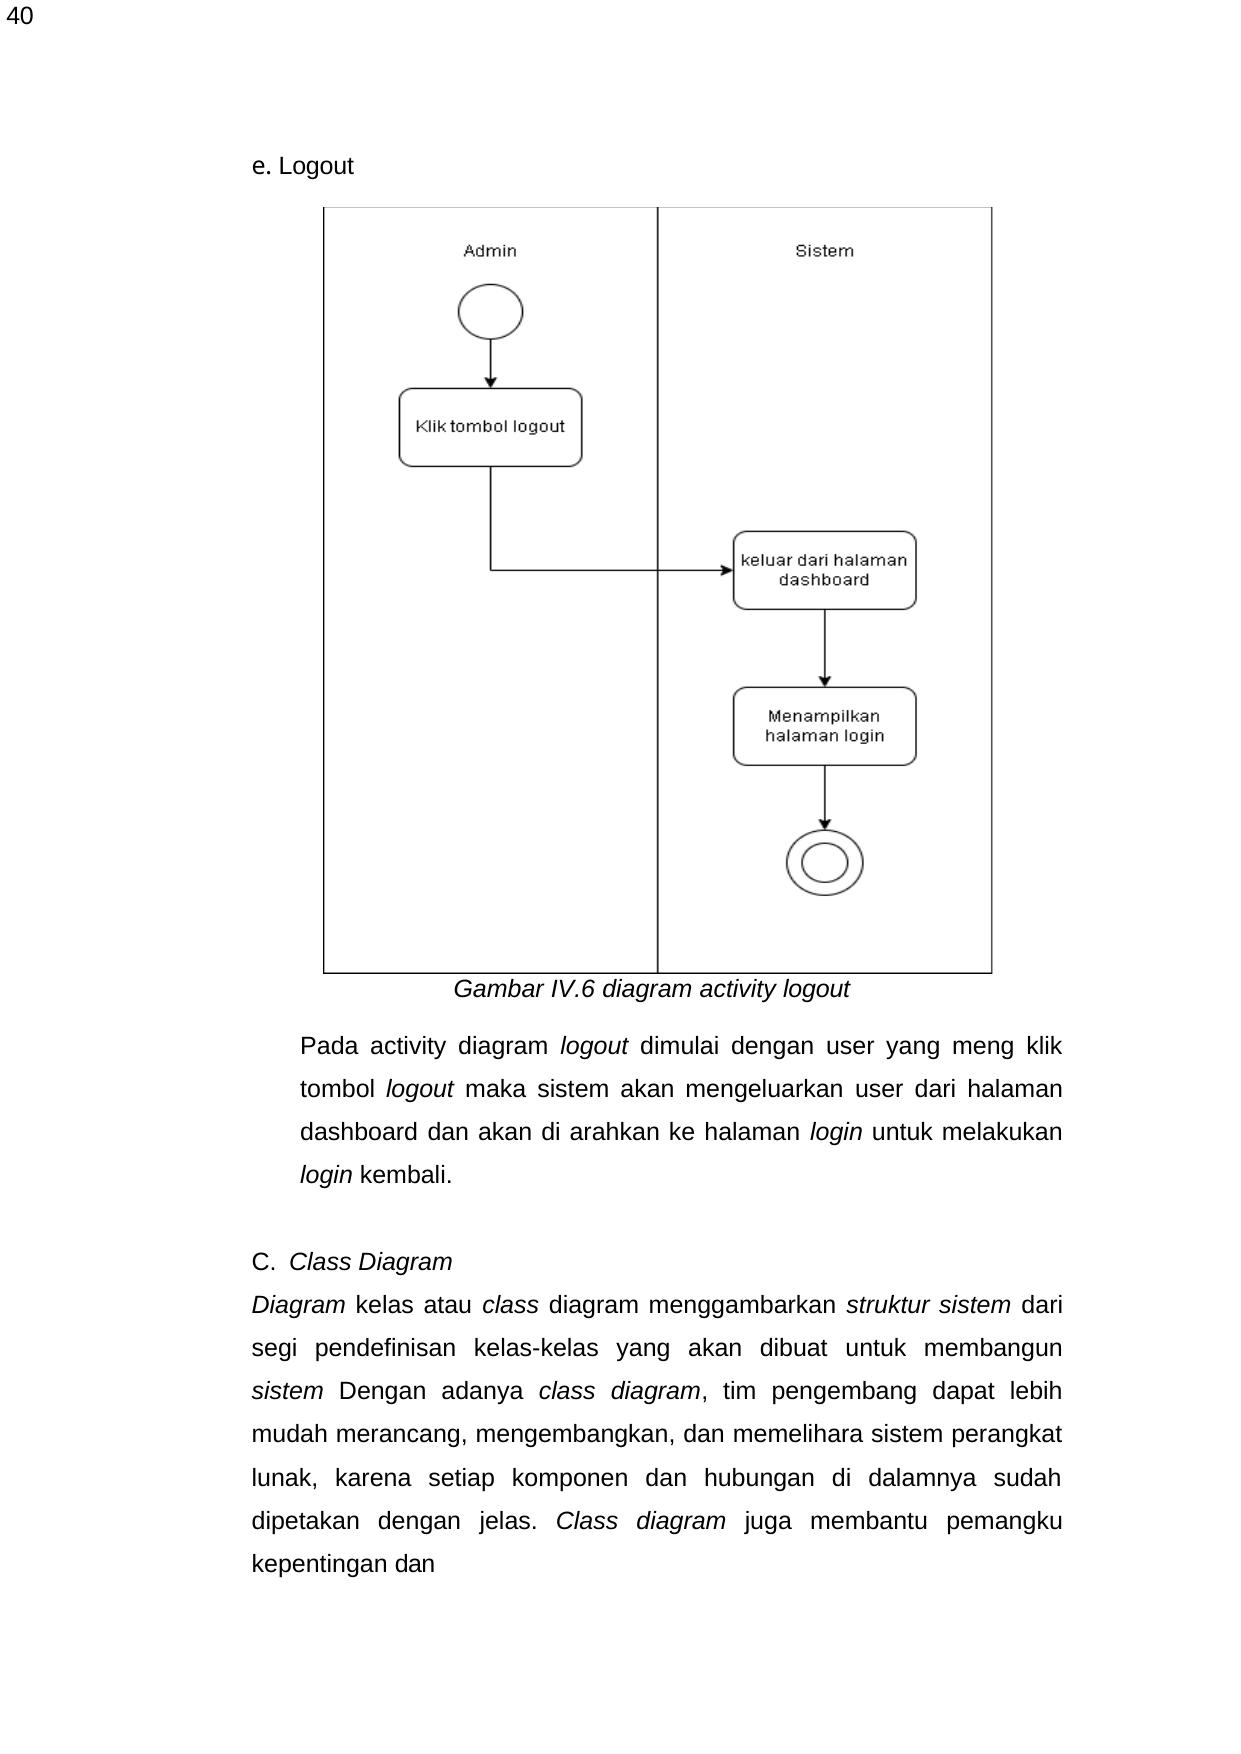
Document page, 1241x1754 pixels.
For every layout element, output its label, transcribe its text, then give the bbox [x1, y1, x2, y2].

text Pada activity diagram logout dimulai dengan user yang meng klik tombol logout maka sistem akan mengeluarkan user dari halaman dashboard dan akan di arahkan ke halaman login untuk melakukan login kembali. [300, 1031, 1063, 1189]
text Diagram kelas atau class diagram menggambarkan struktur sistem dari segi pendefinisan kelas-kelas yang akan dibuat untuk membangun sistem Dengan adanya class diagram, tim pengembang dapat lebih mudah merancang, mengembangkan, dan memelihara sistem perangkat lunak, karena setiap komponen dan hubungan di dalamnya sudah dipetakan dengan jelas. Class diagram juga membantu pemangku kepentingan dan [251, 1290, 1063, 1578]
list Logout [251, 148, 1107, 182]
list Class Diagram [251, 1247, 1107, 1276]
picture [323, 207, 993, 974]
